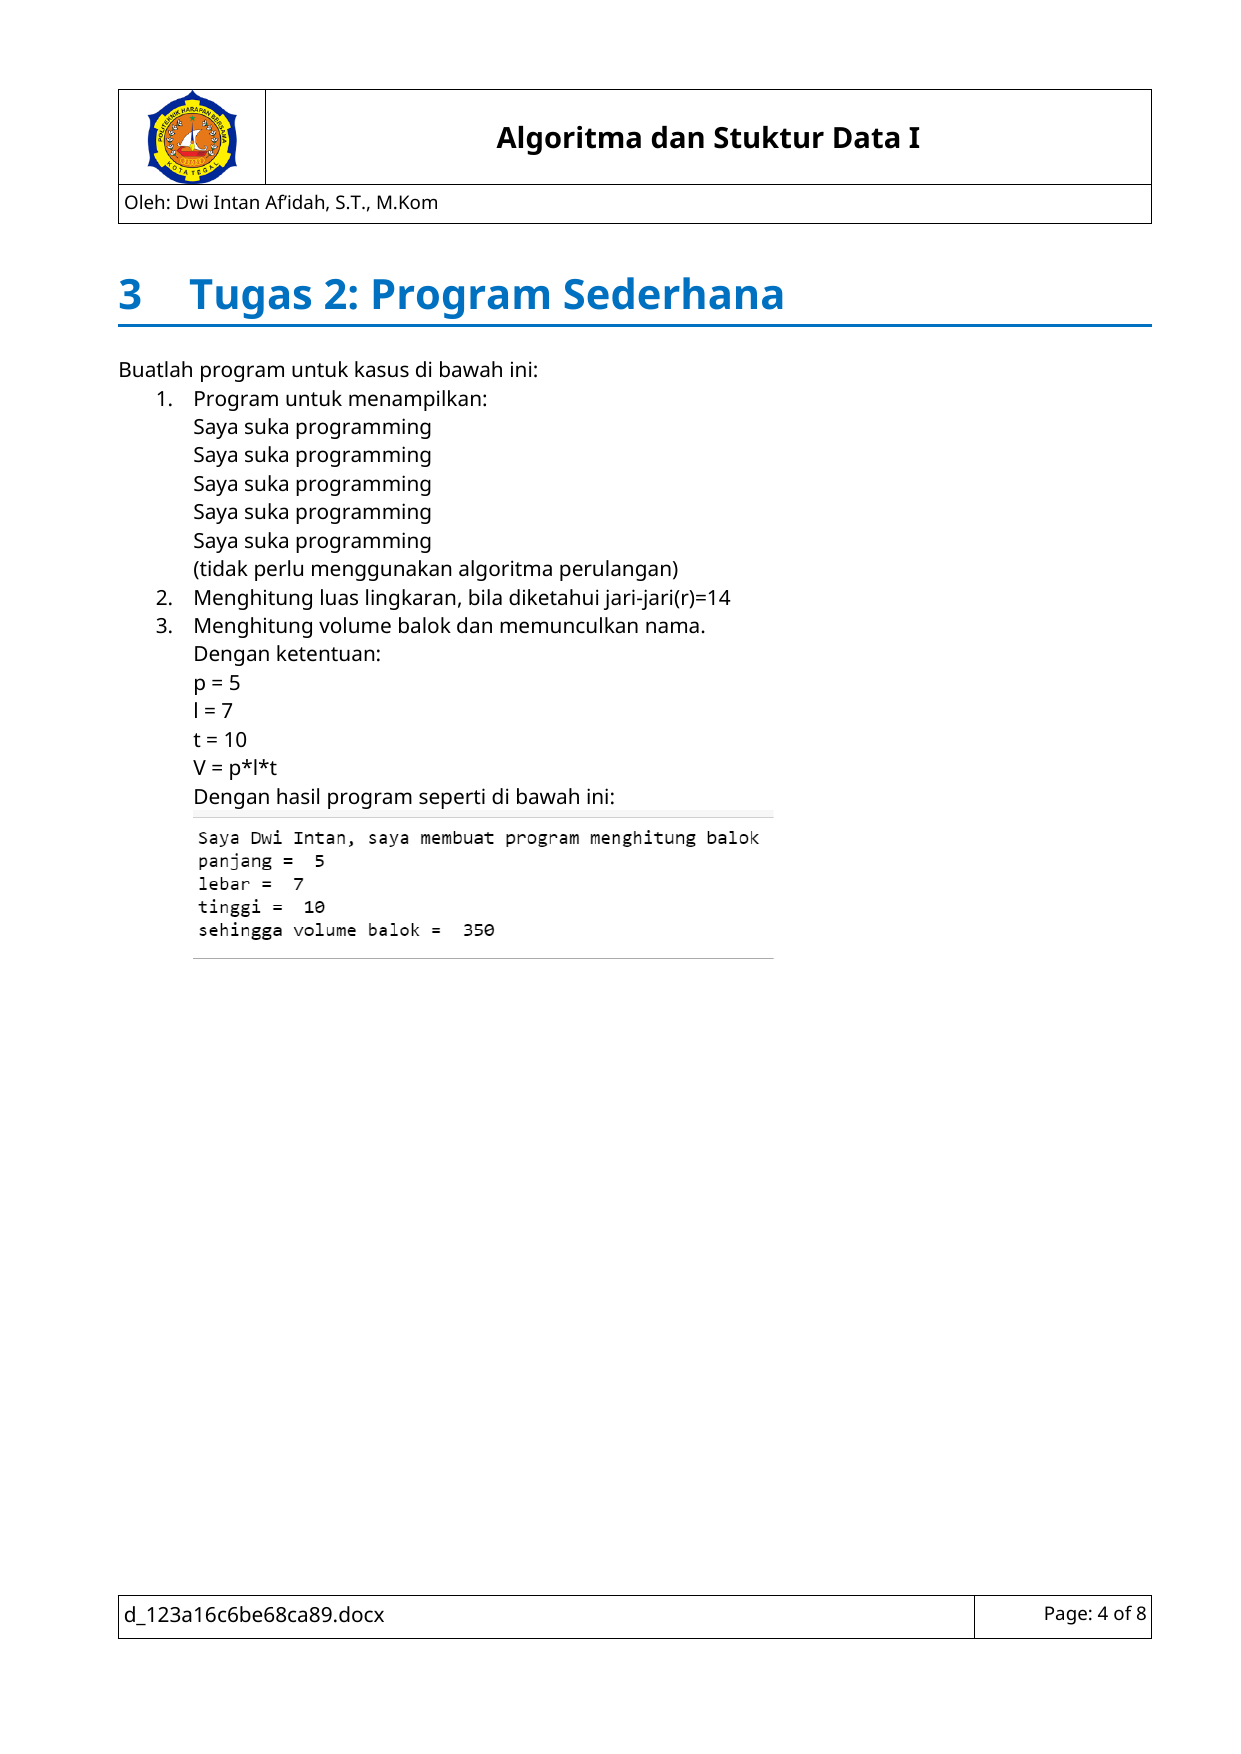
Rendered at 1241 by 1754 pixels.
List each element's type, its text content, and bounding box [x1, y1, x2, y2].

text Buatlah program untuk kasus di bawah ini: [118, 355, 1152, 384]
picture [193, 810, 774, 966]
list p = 5 [193, 668, 1152, 696]
list Program untuk menampilkan: [156, 384, 1152, 412]
list V = p*l*t [193, 753, 1152, 782]
list (tidak perlu menggunakan algoritma perulangan) [193, 554, 1152, 583]
list Saya suka programming [193, 441, 1152, 469]
list Menghitung luas lingkaran, bila diketahui jari-jari(r)=14 [156, 583, 1152, 611]
list Saya suka programming [193, 526, 1152, 554]
list Saya suka programming [193, 469, 1152, 497]
list Saya suka programming [193, 497, 1152, 526]
picture [147, 89, 237, 184]
subtitle Tugas 2: Program Sederhana [118, 265, 1152, 324]
list Menghitung volume balok dan memunculkan nama. [156, 611, 1152, 639]
list Saya suka programming [193, 412, 1152, 441]
list Dengan ketentuan: [193, 639, 1152, 668]
list t = 10 [193, 725, 1152, 753]
list Dengan hasil program seperti di bawah ini: [193, 782, 1152, 810]
list l = 7 [193, 696, 1152, 725]
